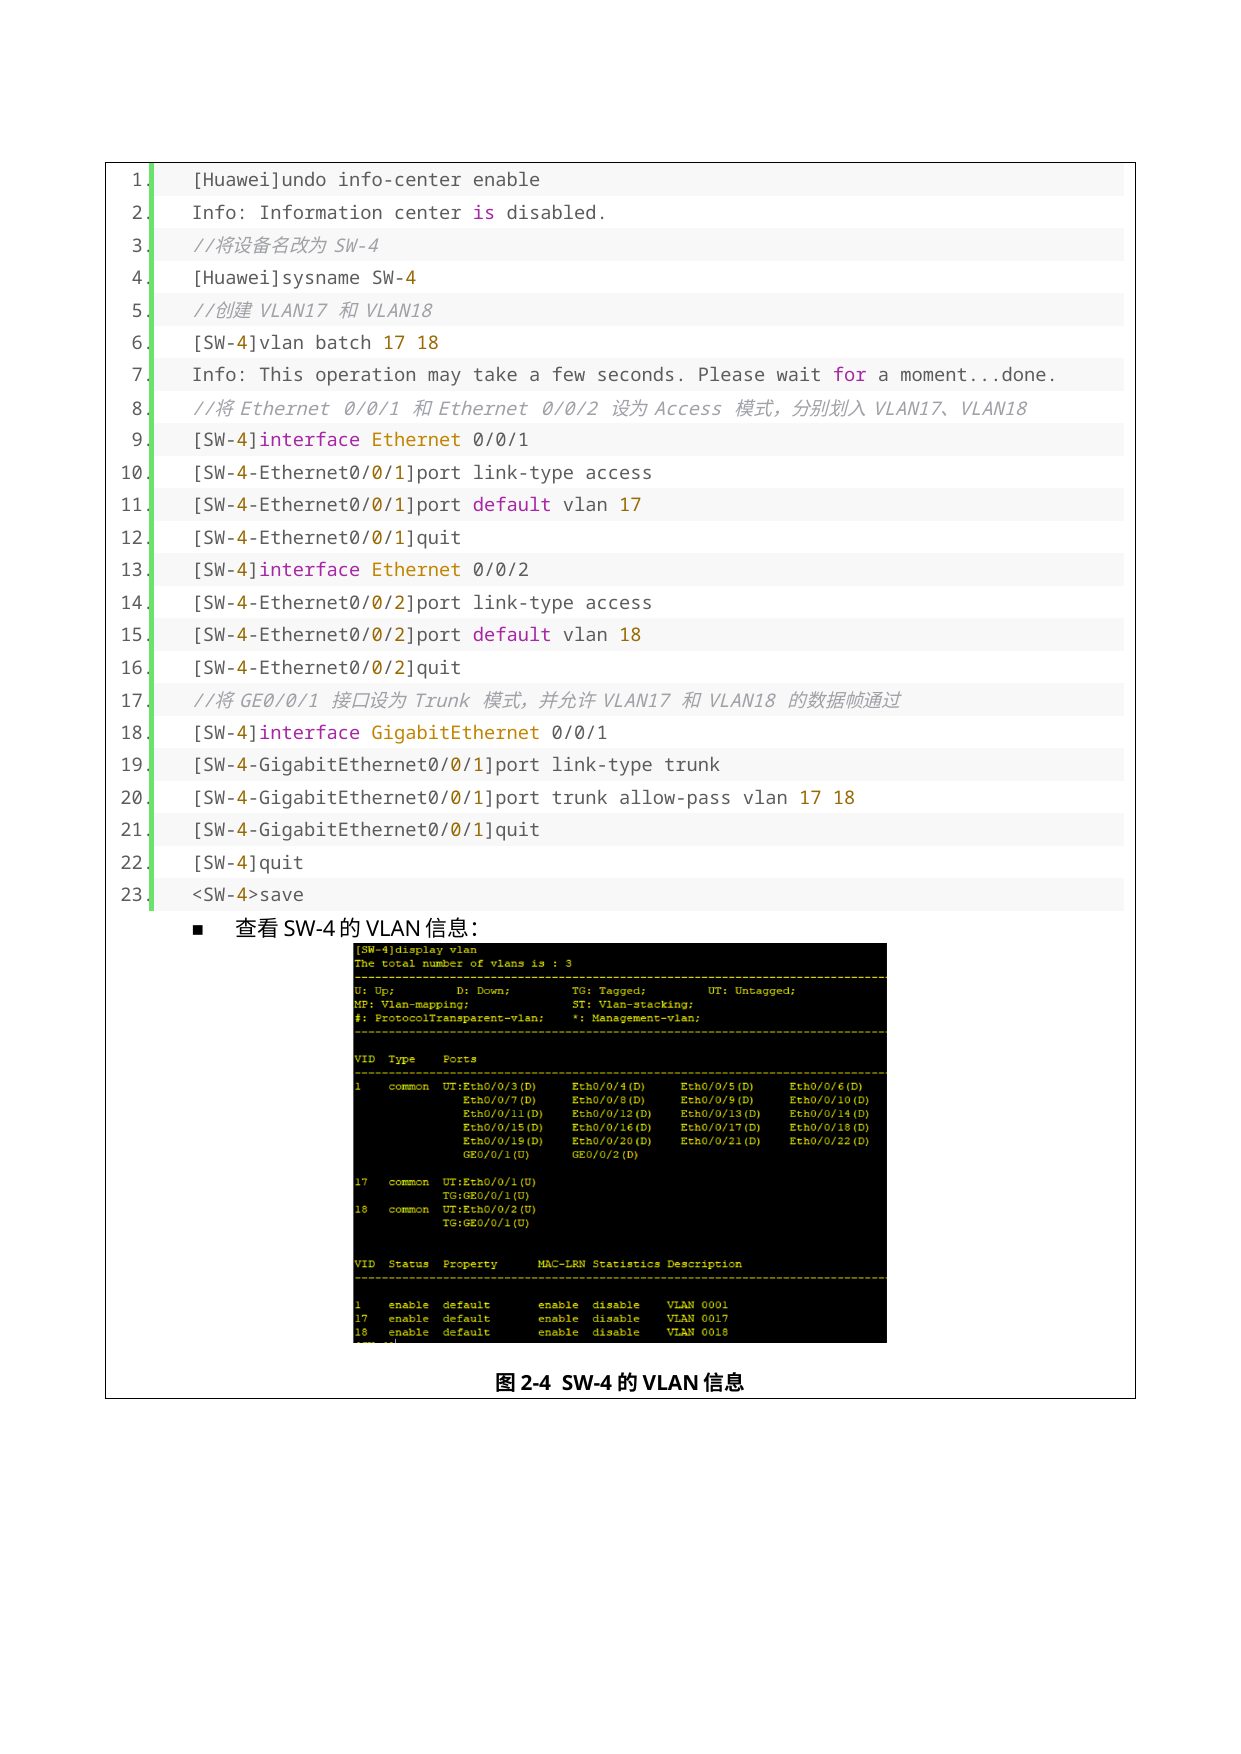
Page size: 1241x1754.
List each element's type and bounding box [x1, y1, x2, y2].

table_cell [106, 163, 1135, 1398]
picture [353, 943, 887, 1343]
